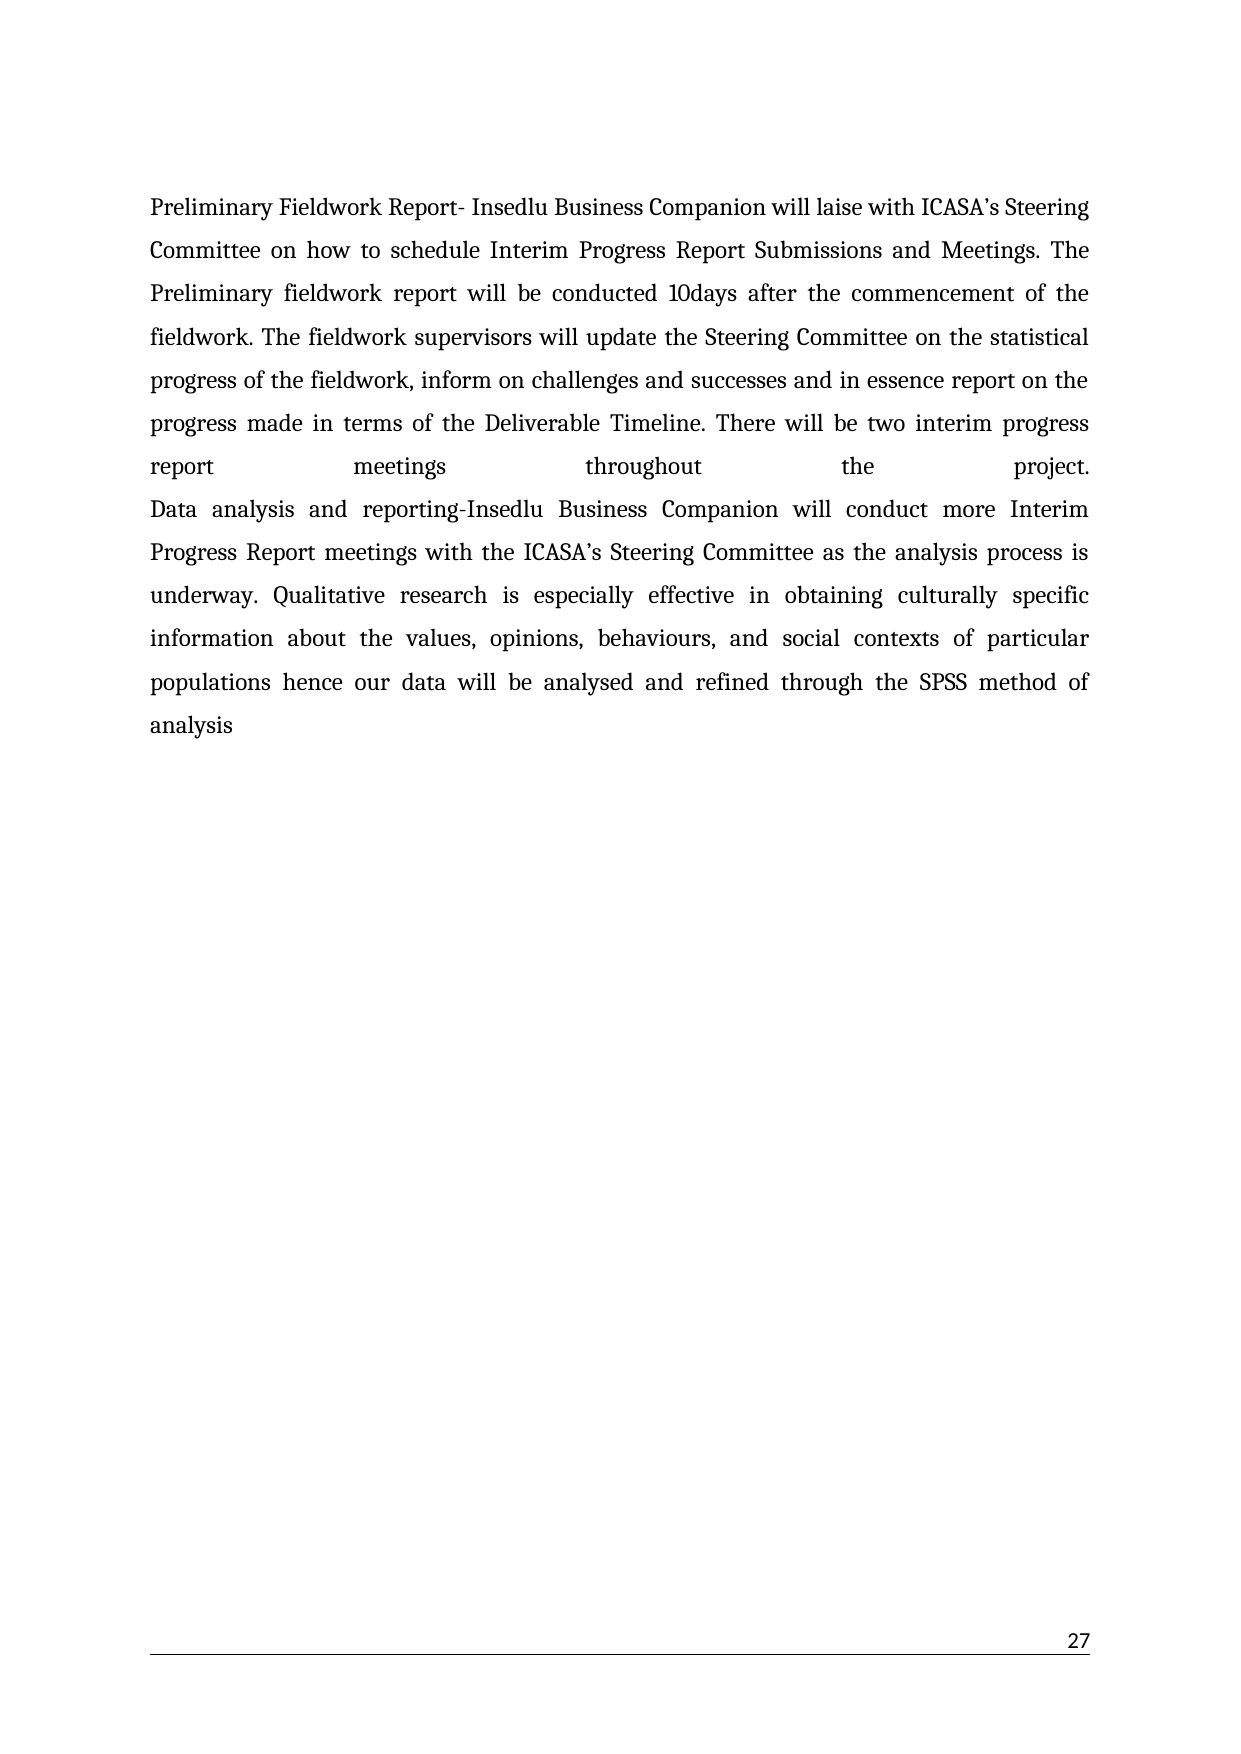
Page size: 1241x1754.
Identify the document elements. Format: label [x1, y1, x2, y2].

text [150, 150, 1090, 782]
